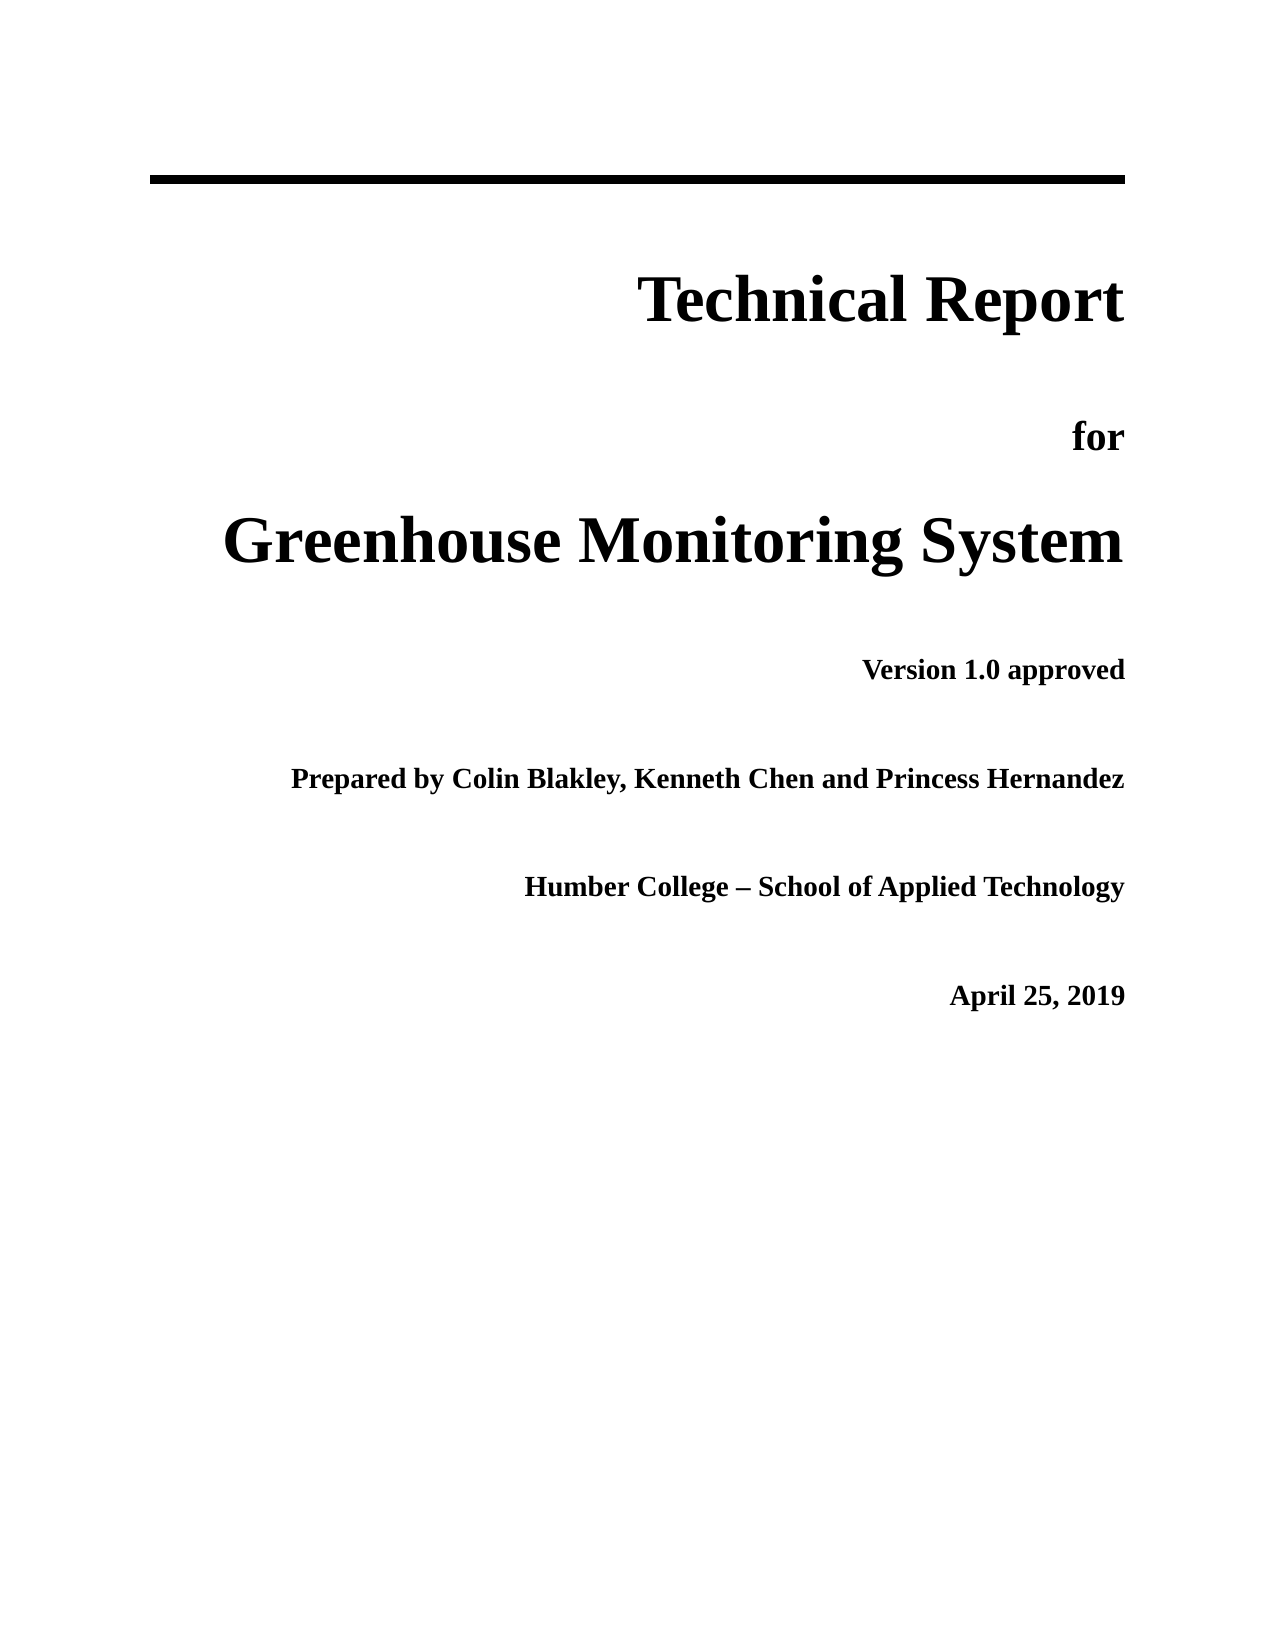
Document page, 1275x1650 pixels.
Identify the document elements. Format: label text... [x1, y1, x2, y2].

text April 25, 2019 [150, 978, 1125, 1011]
title for [150, 411, 1125, 459]
text Version 1.0 approved [150, 652, 1125, 686]
text Prepared by Colin Blakley, Kenneth Chen and Princess Hernandez [150, 761, 1125, 794]
title Technical Report [150, 259, 1125, 336]
text Humber College – School of Applied Technology [150, 869, 1125, 903]
title Greenhouse Monitoring System [150, 501, 1125, 577]
